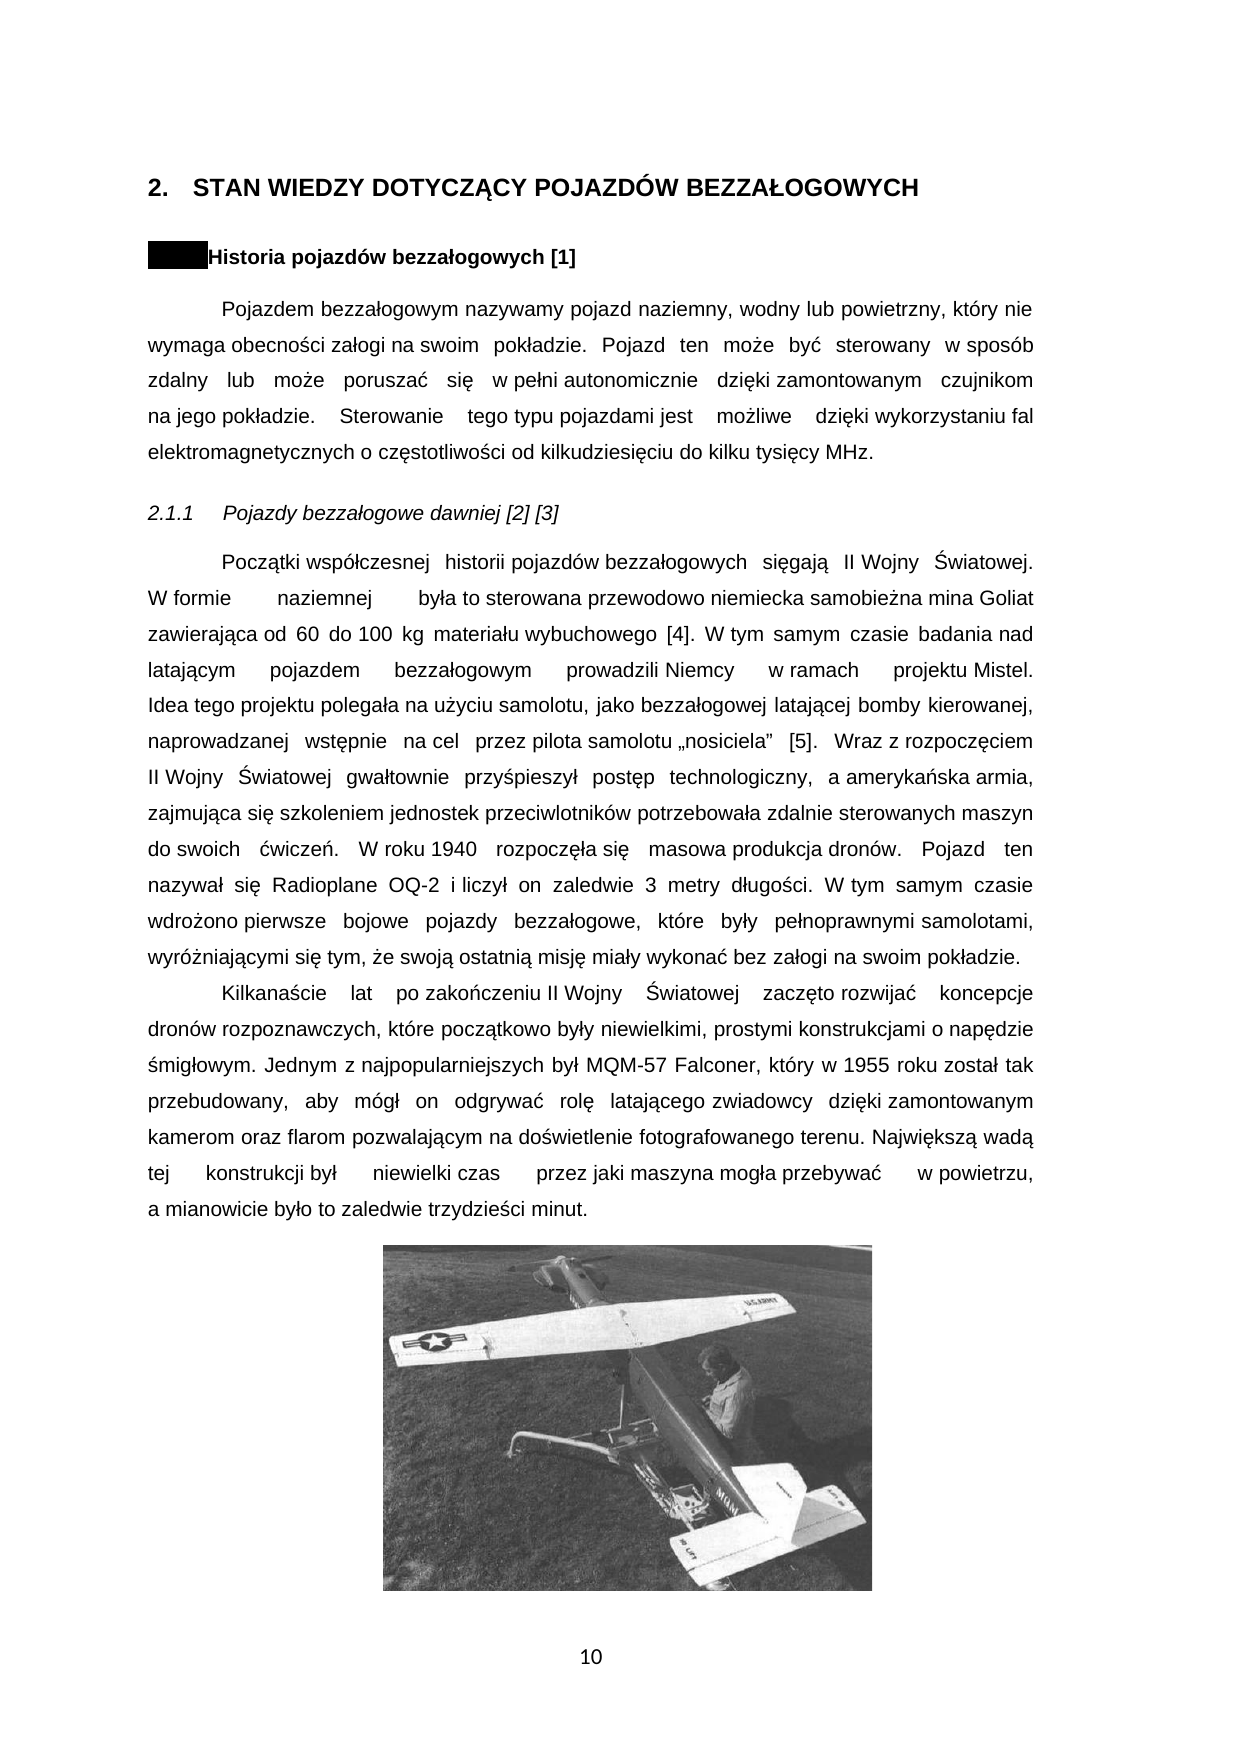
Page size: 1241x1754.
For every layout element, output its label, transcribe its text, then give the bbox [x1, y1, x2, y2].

text Historia pojazdów bezzałogowych [208, 241, 1033, 269]
picture [383, 1245, 873, 1591]
text Kilkanaście lat po zakończeniu II Wojny Światowej zaczęto rozwijać koncepcje dronów rozpoznawczych, które początkowo były niewielkimi, prostymi konstrukcjami o napędzie śmigłowym. Jednym z najpopularniejszych był MQM-57 Falconer, który w 1955 roku został tak przebudowany, aby mógł on odgrywać rolę latającego zwiadowcy dzięki zamontowanym kamerom oraz flarom pozwalającym na doświetlenie fotografowanego terenu. Największą wadą tej konstrukcji był niewielki czas przez jaki maszyna mogła przebywać w powietrzu, a mianowicie było to zaledwie trzydzieści minut. [148, 981, 1033, 1220]
text Początki współczesnej historii pojazdów bezzałogowych sięgają II Wojny Światowej. W formie naziemnej była to sterowana przewodowo niemiecka samobieżna mina Goliat zawierająca od 60 do 100 kg materiału wybuchowego. W tym samym czasie badania nad latającym pojazdem bezzałogowym prowadzili Niemcy w ramach projektu Mistel. Idea tego projektu polegała na użyciu samolotu, jako bezzałogowej latającej bomby kierowanej, naprowadzanej wstępnie na cel przez pilota samolotu „nosiciela”. Wraz z rozpoczęciem II Wojny Światowej gwałtownie przyśpieszył postęp technologiczny, a amerykańska armia, zajmująca się szkoleniem jednostek przeciwlotników potrzebowała zdalnie sterowanych maszyn do swoich ćwiczeń. W roku 1940 rozpoczęła się masowa produkcja dronów. Pojazd ten nazywał się Radioplane OQ-2 i liczył on zaledwie 3 metry długości. W tym samym czasie wdrożono pierwsze bojowe pojazdy bezzałogowe, które były pełnoprawnymi samolotami, wyróżniającymi się tym, że swoją ostatnią misję miały wykonać bez załogi na swoim pokładzie. [148, 549, 1033, 969]
text Pojazdy bezzałogowe dawniej [148, 501, 1033, 525]
text Pojazdem bezzałogowym nazywamy pojazd naziemny, wodny lub powietrzny, który nie wymaga obecności załogi na swoim pokładzie. Pojazd ten może być sterowany w sposób zdalny lub może poruszać się w pełni autonomicznie dzięki zamontowanym czujnikom na jego pokładzie. Sterowanie tego typu pojazdami jest możliwe dzięki wykorzystaniu fal elektromagnetycznych o częstotliwości od kilkudziesięciu do kilku tysięcy MHz. [148, 296, 1033, 464]
text Stan wiedzy dotyczący pojazdów bezzałogowych [148, 173, 1033, 201]
